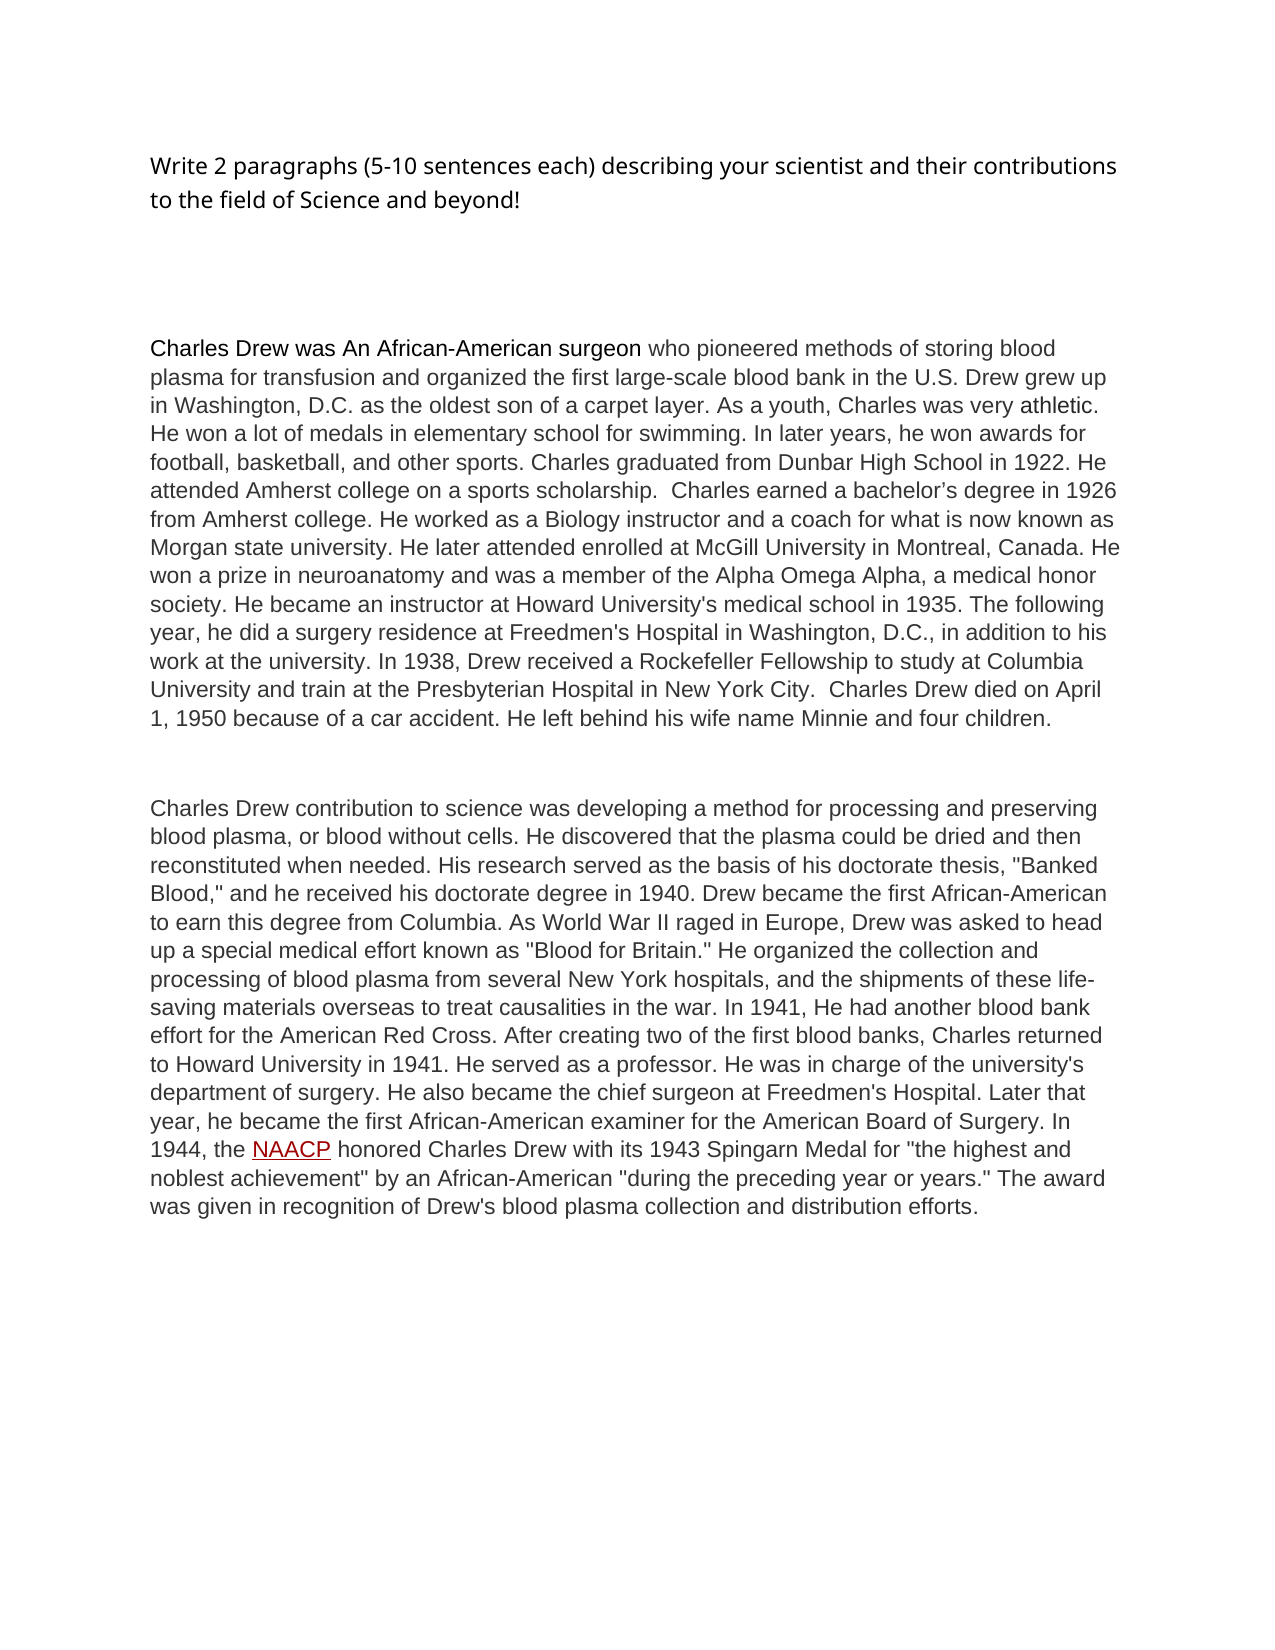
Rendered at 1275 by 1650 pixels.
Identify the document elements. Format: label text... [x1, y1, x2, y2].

text Write 2 paragraphs (5-10 sentences each) describing your scientist and their contributions to the field of Science and beyond! [150, 150, 1125, 215]
text Charles Drew was An African-American surgeon who pioneered methods of storing blood plasma for transfusion and organized the first large-scale blood bank in the U.S. Drew grew up in Washington, D.C. as the oldest son of a carpet layer. As a youth, Charles was very athletic. He won a lot of medals in elementary school for swimming. In later years, he won awards for football, basketball, and other sports. Charles graduated from Dunbar High School in 1922. He attended Amherst college on a sports scholarship. Charles earned a bachelor’s degree in 1926 from Amherst college. He worked as a Biology instructor and a coach for what is now known as Morgan state university. He later attended enrolled at McGill University in Montreal, Canada. He won a prize in neuroanatomy and was a member of the Alpha Omega Alpha, a medical honor society. He became an instructor at Howard University's medical school in 1935. The following year, he did a surgery residence at Freedmen's Hospital in Washington, D.C., in addition to his work at the university. In 1938, Drew received a Rockefeller Fellowship to study at Columbia University and train at the Presbyterian Hospital in New York City. Charles Drew died on April 1, 1950 because of a car accident. He left behind his wife name Minnie and four children. [150, 335, 1125, 731]
text Charles Drew contribution to science was developing a method for processing and preserving blood plasma, or blood without cells. He discovered that the plasma could be dried and then reconstituted when needed. His research served as the basis of his doctorate thesis, "Banked Blood," and he received his doctorate degree in 1940. Drew became the first African-American to earn this degree from Columbia. As World War II raged in Europe, Drew was asked to head up a special medical effort known as "Blood for Britain." He organized the collection and processing of blood plasma from several New York hospitals, and the shipments of these life-saving materials overseas to treat causalities in the war. In 1941, He had another blood bank effort for the American Red Cross. After creating two of the first blood banks, Charles returned to Howard University in 1941. He served as a professor. He was in charge of the university's department of surgery. He also became the chief surgeon at Freedmen's Hospital. Later that year, he became the first African-American examiner for the American Board of Surgery. In 1944, the NAACP honored Charles Drew with its 1943 Spingarn Medal for "the highest and noblest achievement" by an African-American "during the preceding year or years." The award was given in recognition of Drew's blood plasma collection and distribution efforts. [150, 795, 1125, 1219]
